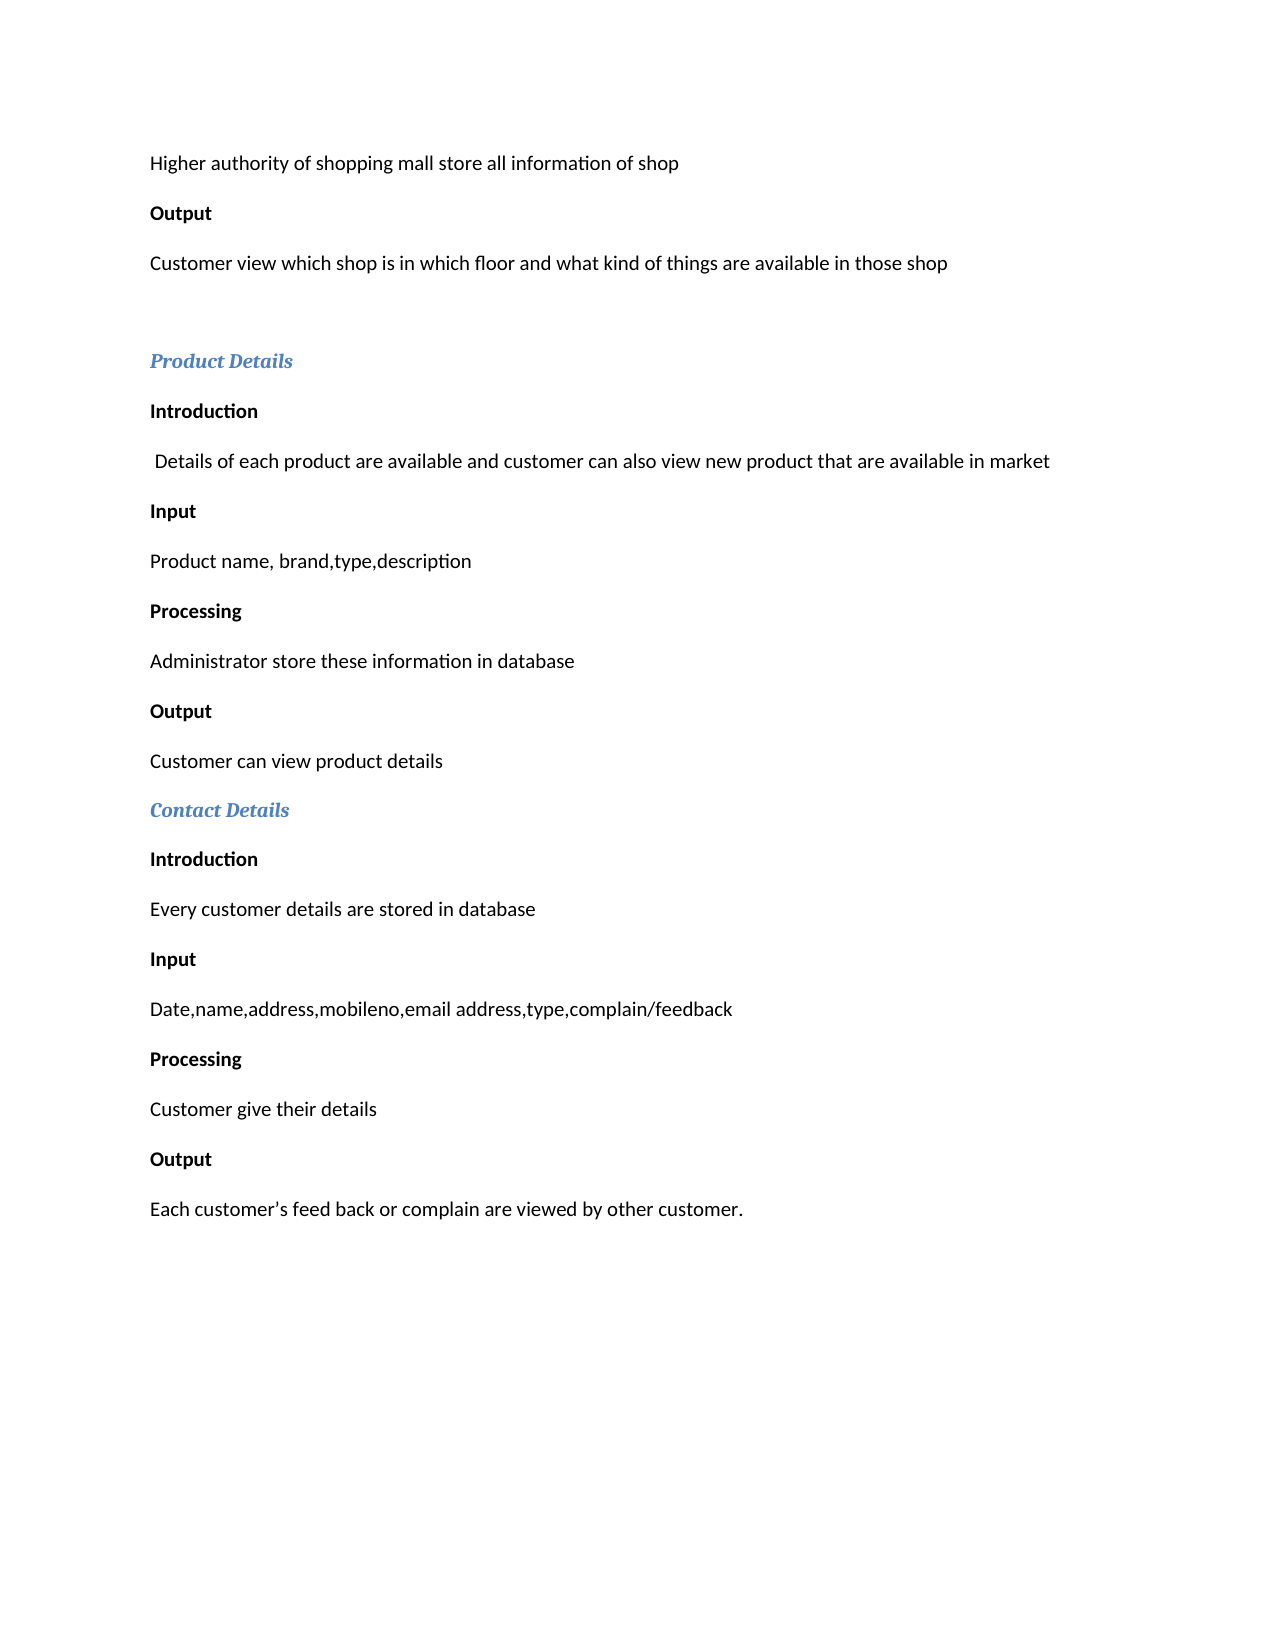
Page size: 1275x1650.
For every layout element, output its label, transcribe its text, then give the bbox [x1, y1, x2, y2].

text Processing [150, 598, 1125, 624]
subtitle Product Details [150, 350, 1125, 374]
text Output [150, 698, 1125, 724]
text Administrator store these information in database [150, 648, 1125, 674]
text Each customer’s feed back or complain are viewed by other customer. [150, 1197, 1125, 1222]
text Customer view which shop is in which floor and what kind of things are available in those shop [150, 250, 1125, 275]
text Date,name,address,mobileno,email address,type,complain/feedback [150, 997, 1125, 1022]
text Processing [150, 1047, 1125, 1072]
text Customer can view product details [150, 748, 1125, 774]
text Details of each product are available and customer can also view new product that are available in market [150, 448, 1125, 474]
text Every customer details are stored in database [150, 897, 1125, 922]
text Customer give their details [150, 1097, 1125, 1122]
text Input [150, 498, 1125, 524]
text Output [150, 200, 1125, 225]
text Product name, brand,type,description [150, 548, 1125, 574]
text Input [150, 947, 1125, 972]
text Introduction [150, 398, 1125, 424]
text Output [150, 1147, 1125, 1172]
text Higher authority of shopping mall store all information of shop [150, 150, 1125, 175]
subtitle Contact Details [150, 798, 1125, 822]
text Introduction [150, 847, 1125, 872]
